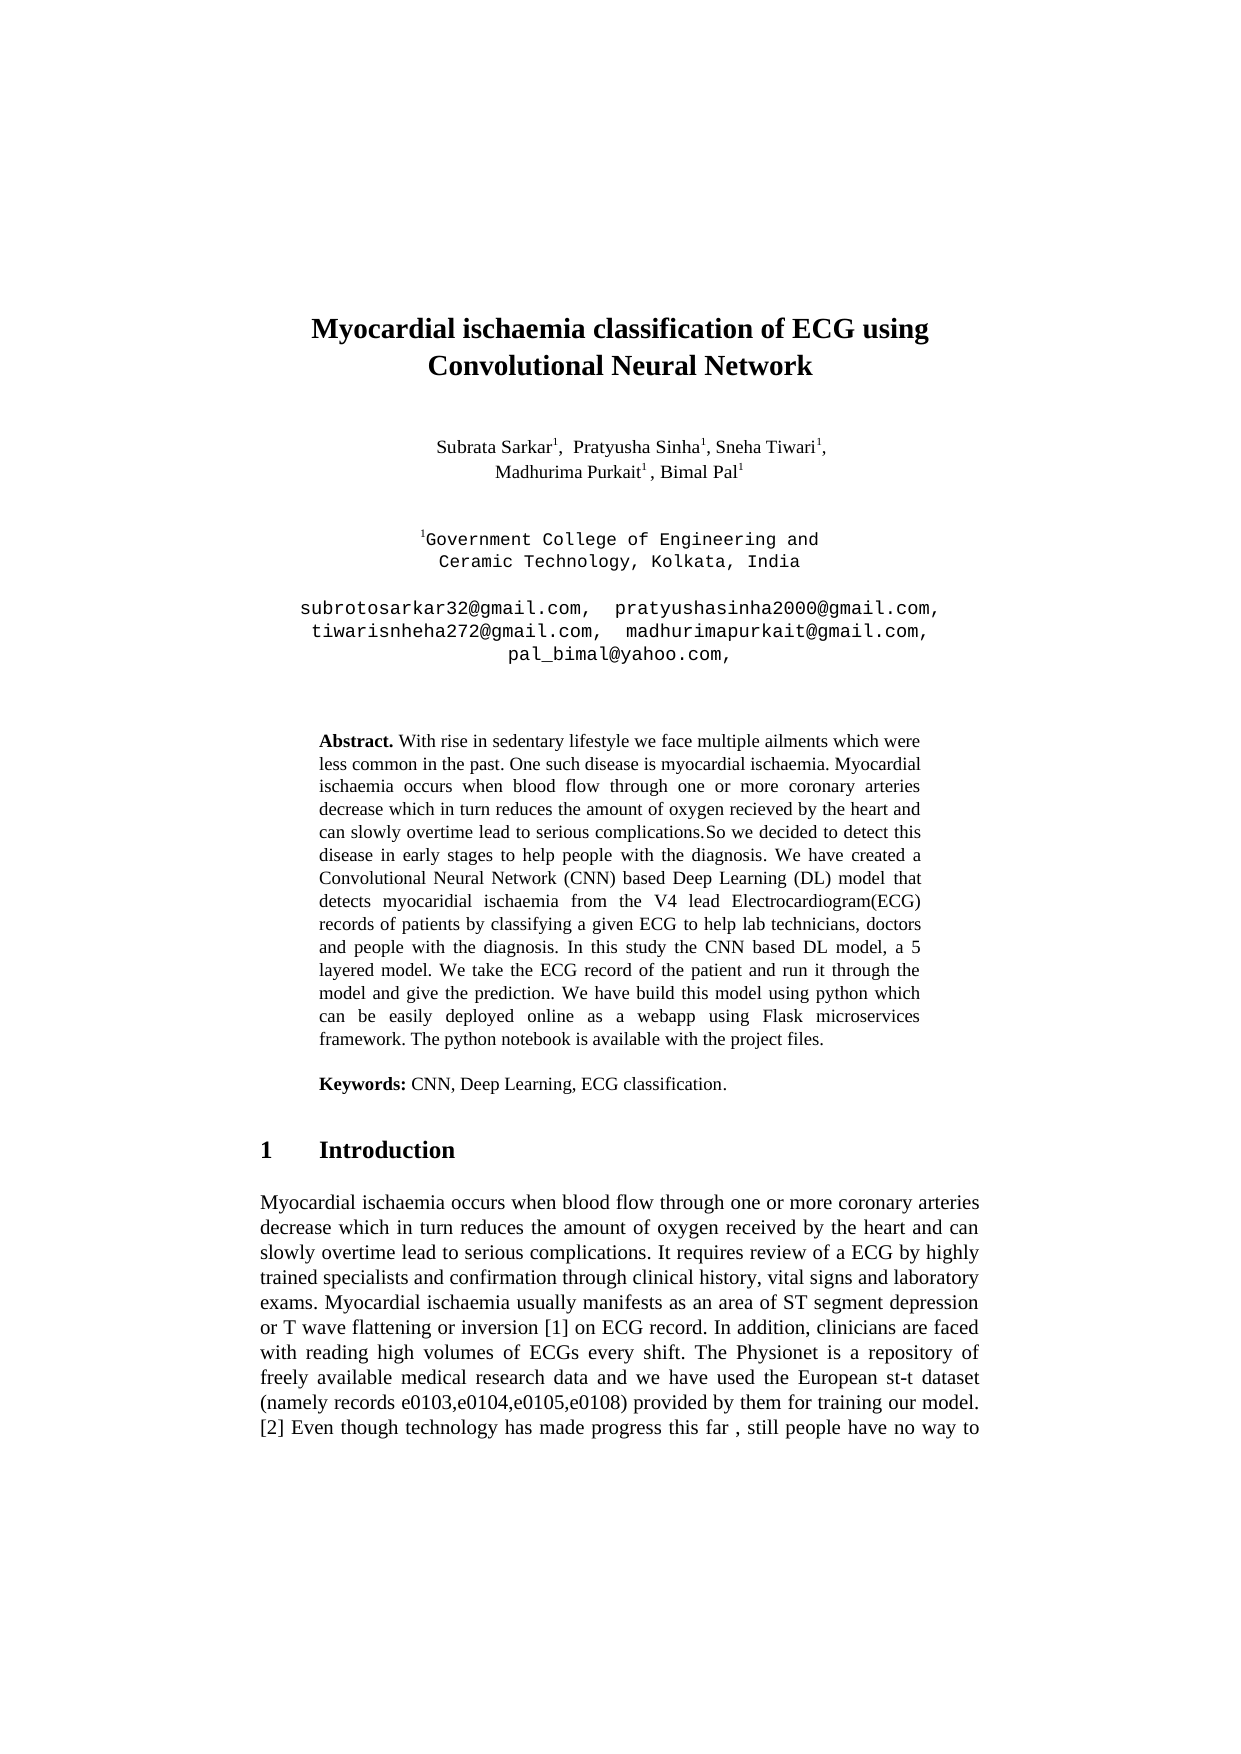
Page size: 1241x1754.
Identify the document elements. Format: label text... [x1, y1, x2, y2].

text Subrata Sarkar1, Pratyusha Sinha1, Sneha Tiwari1, Madhurima Purkait1 , Bimal Pal1 [383, 432, 856, 482]
text subrotosarkar32@gmail.com, pratyushasinha2000@gmail.com, tiwarisnheha272@gmail.com, madhurimapurkait@gmail.com, pal_bimal@yahoo.com, [260, 574, 980, 666]
text Abstract. With rise in sedentary lifestyle we face multiple ailments which were less common in the past. One such disease is myocardial ischaemia. Myocardial ischaemia occurs when blood flow through one or more coronary arteries decrease which in turn reduces the amount of oxygen recieved by the heart and can slowly overtime lead to serious complications.So we decided to detect this disease in early stages to help people with the diagnosis. We have created a Convolutional Neural Network (CNN) based Deep Learning (DL) model that detects myocaridial ischaemia from the V4 lead Electrocardiogram(ECG) records of patients by classifying a given ECG to help lab technicians, doctors and people with the diagnosis. In this study the CNN based DL model, a 5 layered model. We take the ECG record of the patient and run it through the model and give the prediction. We have build this model using python which can be easily deployed online as a webapp using Flask microservices framework. The python notebook is available with the project files. [319, 728, 921, 1049]
subtitle Introduction [260, 1132, 980, 1164]
text Keywords: CNN, Deep Learning, ECG classification. [319, 1072, 921, 1095]
title Myocardial ischaemia classification of ECG using Convolutional Neural Network [260, 307, 980, 382]
text 1Government College of Engineering and Ceramic Technology, Kolkata, India [383, 526, 856, 572]
